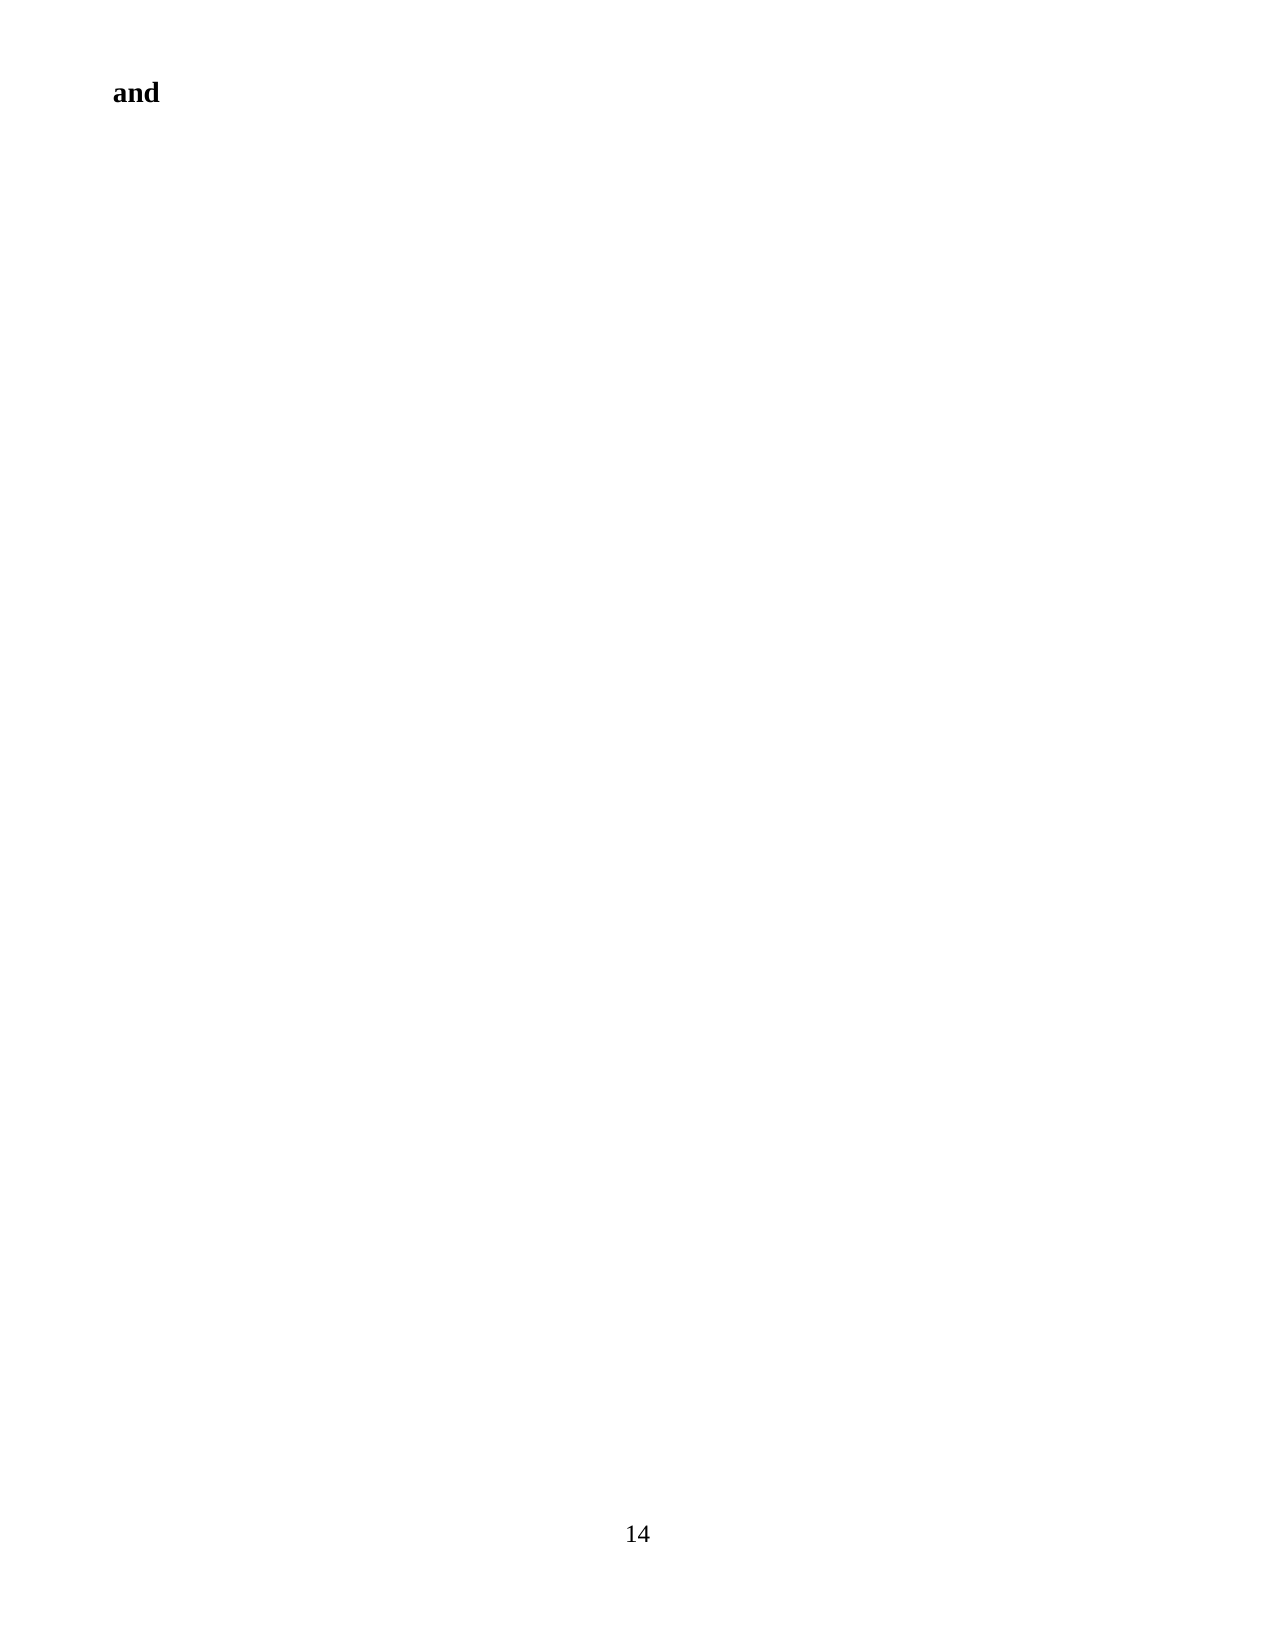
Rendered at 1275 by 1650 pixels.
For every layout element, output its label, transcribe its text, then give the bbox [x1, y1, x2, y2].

text and [112, 75, 159, 108]
